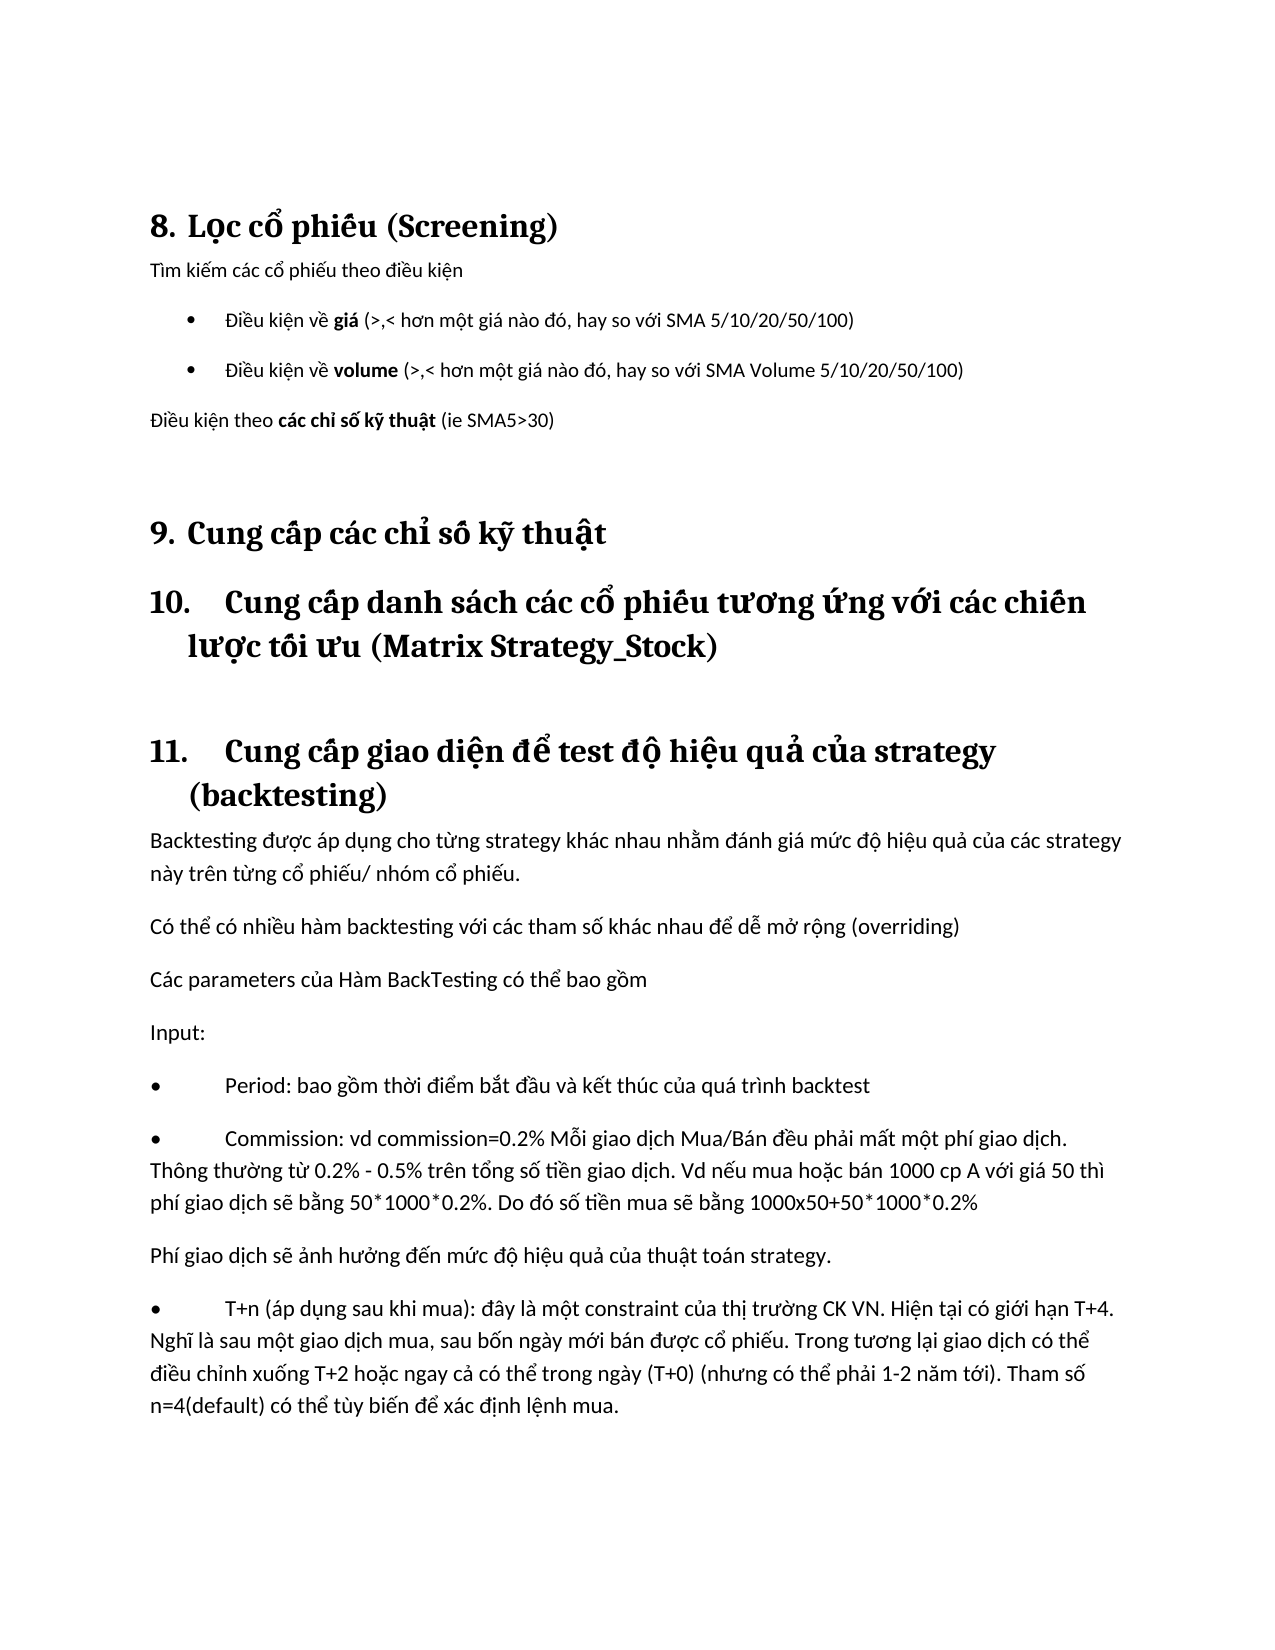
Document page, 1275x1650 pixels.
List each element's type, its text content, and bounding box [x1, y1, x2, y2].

subtitle Cung cấp danh sách các cổ phiếu tương ứng với các chiến lược tối ưu (Matrix Strategy_Stock) [150, 584, 1125, 666]
text Điều kiện theo các chỉ số kỹ thuật (ie SMA5>30) [150, 407, 1125, 433]
text Các parameters của Hàm BackTesting có thể bao gồm [150, 965, 1125, 993]
text Backtesting được áp dụng cho từng strategy khác nhau nhằm đánh giá mức độ hiệu quả của các strategy này trên từng cổ phiếu/ nhóm cổ phiếu. [150, 827, 1125, 887]
text • T+n (áp dụng sau khi mua): đây là một constraint của thị trường CK VN. Hiện tại có giới hạn T+4. Nghĩ là sau một giao dịch mua, sau bốn ngày mới bán được cổ phiếu. Trong tương lại giao dịch có thể điều chỉnh xuống T+2 hoặc ngay cả có thể trong ngày (T+0) (nhưng có thể phải 1-2 năm tới). Tham số n=4(default) có thể tùy biến để xác định lệnh mua. [150, 1294, 1125, 1419]
text Có thể có nhiều hàm backtesting với các tham số khác nhau để dễ mở rộng (overriding) [150, 912, 1125, 940]
text Tìm kiếm các cổ phiếu theo điều kiện [150, 257, 1125, 283]
text • Period: bao gồm thời điểm bắt đầu và kết thúc của quá trình backtest [150, 1071, 1125, 1099]
text Phí giao dịch sẽ ảnh hưởng đến mức độ hiệu quả của thuật toán strategy. [150, 1241, 1125, 1269]
subtitle Lọc cổ phiếu (Screening) [150, 207, 1125, 246]
text Input: [150, 1018, 1125, 1046]
list Điều kiện về volume (>,< hơn một giá nào đó, hay so với SMA Volume 5/10/20/50/100) [187, 357, 1125, 383]
subtitle Cung cấp giao diện để test độ hiệu quả của strategy (backtesting) [150, 732, 1125, 815]
text • Commission: vd commission=0.2% Mỗi giao dịch Mua/Bán đều phải mất một phí giao dịch. Thông thường từ 0.2% - 0.5% trên tổng số tiền giao dịch. Vd nếu mua hoặc bán 1000 cp A với giá 50 thì phí giao dịch sẽ bằng 50*1000*0.2%. Do đó số tiền mua sẽ bằng 1000x50+50*1000*0.2% [150, 1124, 1125, 1216]
list Điều kiện về giá (>,< hơn một giá nào đó, hay so với SMA 5/10/20/50/100) [187, 307, 1125, 333]
subtitle Cung cấp các chỉ số kỹ thuật [150, 515, 1125, 553]
